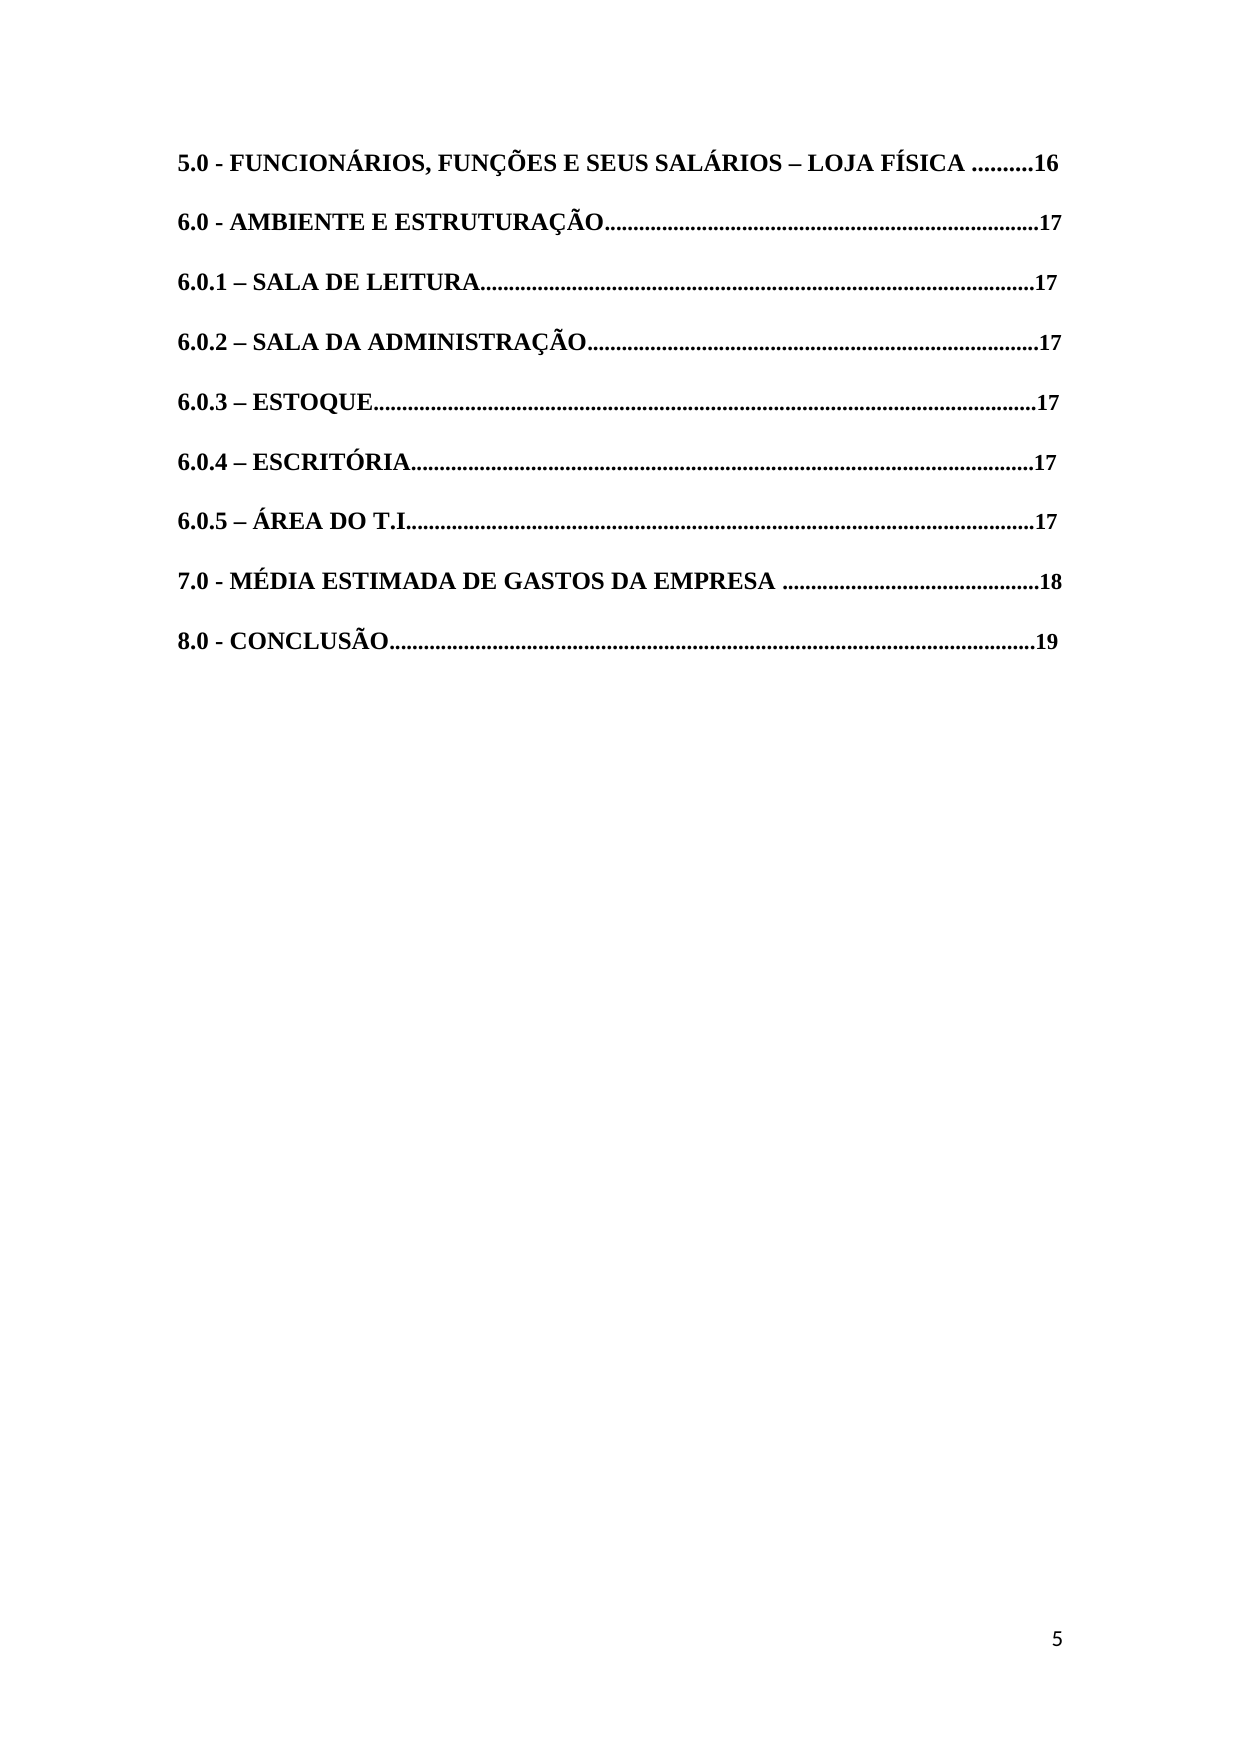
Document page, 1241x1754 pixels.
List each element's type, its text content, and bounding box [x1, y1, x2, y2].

text 7.0 - MÉDIA ESTIMADA DE GASTOS DA EMPRESA .............................................18 [177, 566, 1063, 595]
text 6.0.4 – ESCRITÓRIA.............................................................................................................17 [177, 447, 1063, 475]
text 6.0.5 – ÁREA DO T.I..............................................................................................................17 [177, 506, 1063, 535]
text 5.0 - FUNCIONÁRIOS, FUNÇÕES E SEUS SALÁRIOS – LOJA FÍSICA ..........16 [177, 148, 1063, 176]
text 6.0.2 – SALA DA ADMINISTRAÇÃO...............................................................................17 [177, 327, 1063, 356]
text 6.0.1 – SALA DE LEITURA.................................................................................................17 [177, 267, 1063, 296]
text 6.0 - AMBIENTE E ESTRUTURAÇÃO............................................................................17 [177, 207, 1063, 236]
text 6.0.3 – ESTOQUE....................................................................................................................17 [177, 387, 1063, 416]
text 8.0 - CONCLUSÃO.................................................................................................................19 [177, 626, 1063, 655]
